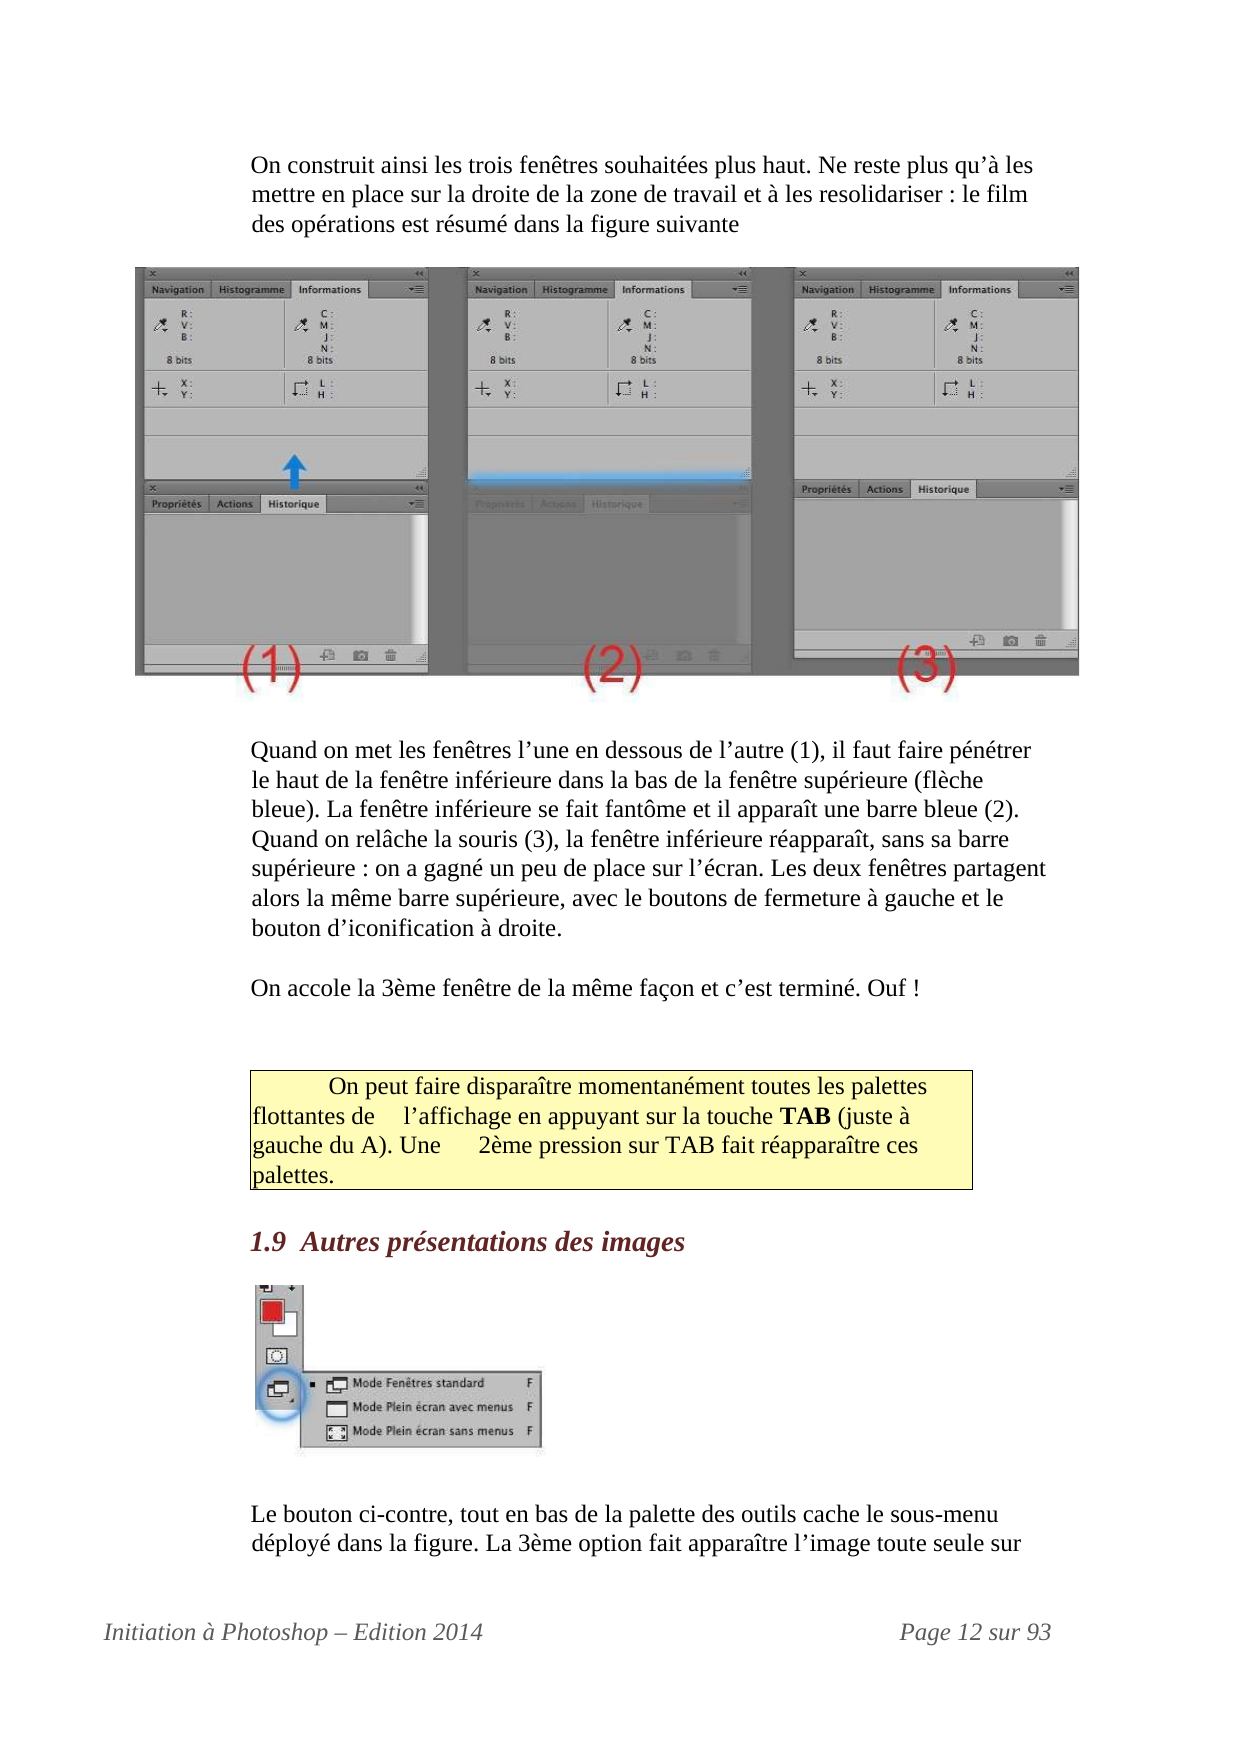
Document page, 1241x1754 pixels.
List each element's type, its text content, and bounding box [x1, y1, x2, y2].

text On construit ainsi les trois fenêtres souhaitées plus haut. Ne reste plus qu’à les mettre en place sur la droite de la zone de travail et à les resolidariser : le film des opérations est résumé dans la figure suivante [250, 150, 1052, 238]
text On accole la 3ème fenêtre de la même façon et c’est terminé. Ouf ! [250, 973, 1052, 1002]
picture [255, 1285, 552, 1468]
picture [135, 267, 1080, 702]
subtitle 1.9 Autres présentations des images [249, 1224, 1099, 1258]
text Quand on met les fenêtres l’une en dessous de l’autre (1), il faut faire pénétrer le haut de la fenêtre inférieure dans la bas de la fenêtre supérieure (flèche bleue). La fenêtre inférieure se fait fantôme et il apparaît une barre bleue (2). Quand on relâche la souris (3), la fenêtre inférieure réapparaît, sans sa barre supérieure : on a gagné un peu de place sur l’écran. Les deux fenêtres partagent alors la même barre supérieure, avec le boutons de fermeture à gauche et le bouton d’iconification à droite. [250, 735, 1052, 941]
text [250, 1499, 1052, 1557]
text On peut faire disparaître momentanément toutes les palettes flottantes de l’affichage en appuyant sur la touche TAB (juste à gauche du A). Une 2ème pression sur TAB fait réapparaître ces palettes. [251, 1071, 972, 1189]
